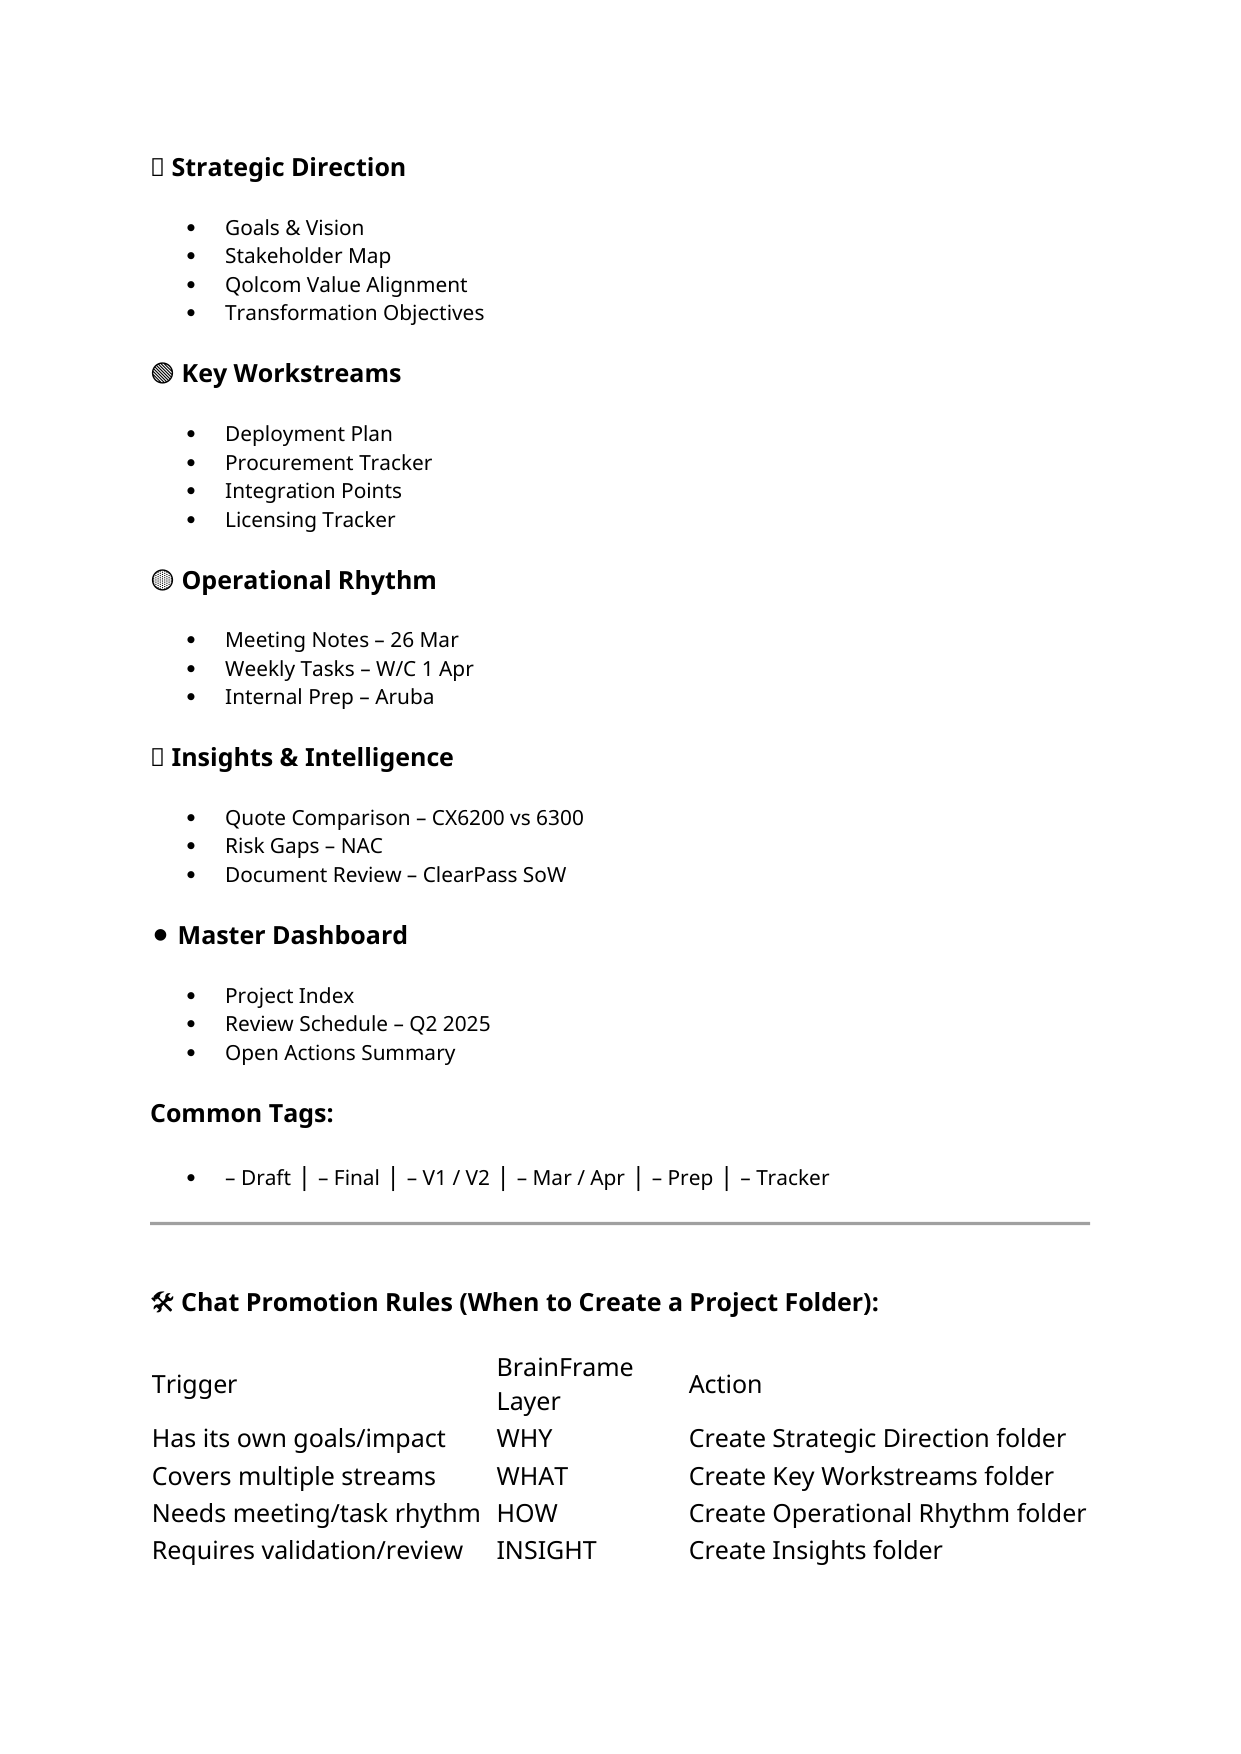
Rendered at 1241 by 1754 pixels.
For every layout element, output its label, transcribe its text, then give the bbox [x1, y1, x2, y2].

list Transformation Objectives [187, 298, 1090, 327]
text ⚫️ Master Dashboard [150, 918, 1090, 952]
list Stakeholder Map [187, 242, 1090, 270]
text 🟡 Operational Rhythm [150, 562, 1090, 596]
list – Draft | – Final | – V1 / V2 | – Mar / Apr | – Prep | – Tracker [187, 1159, 1090, 1193]
text 🔳 Insights & Intelligence [150, 740, 1090, 774]
text 🔵 Strategic Direction [150, 150, 1090, 184]
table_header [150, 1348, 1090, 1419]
list Risk Gaps – NAC [187, 832, 1090, 860]
text Common Tags: [150, 1095, 1090, 1129]
list Procurement Tracker [187, 448, 1090, 476]
list Document Review – ClearPass SoW [187, 860, 1090, 888]
list Integration Points [187, 476, 1090, 505]
list Quote Comparison – CX6200 vs 6300 [187, 803, 1090, 832]
list Meeting Notes – 26 Mar [187, 626, 1090, 654]
list Goals & Vision [187, 213, 1090, 242]
list Internal Prep – Aruba [187, 682, 1090, 711]
text 🟢 Key Workstreams [150, 356, 1090, 390]
list Licensing Tracker [187, 505, 1090, 533]
list Open Actions Summary [187, 1038, 1090, 1066]
list Weekly Tasks – W/C 1 Apr [187, 654, 1090, 682]
list Project Index [187, 981, 1090, 1009]
text 🛠️ Chat Promotion Rules (When to Create a Project Folder): [150, 1285, 1090, 1319]
list Deployment Plan [187, 419, 1090, 448]
list Review Schedule – Q2 2025 [187, 1009, 1090, 1038]
list Qolcom Value Alignment [187, 270, 1090, 298]
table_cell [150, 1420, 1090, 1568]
